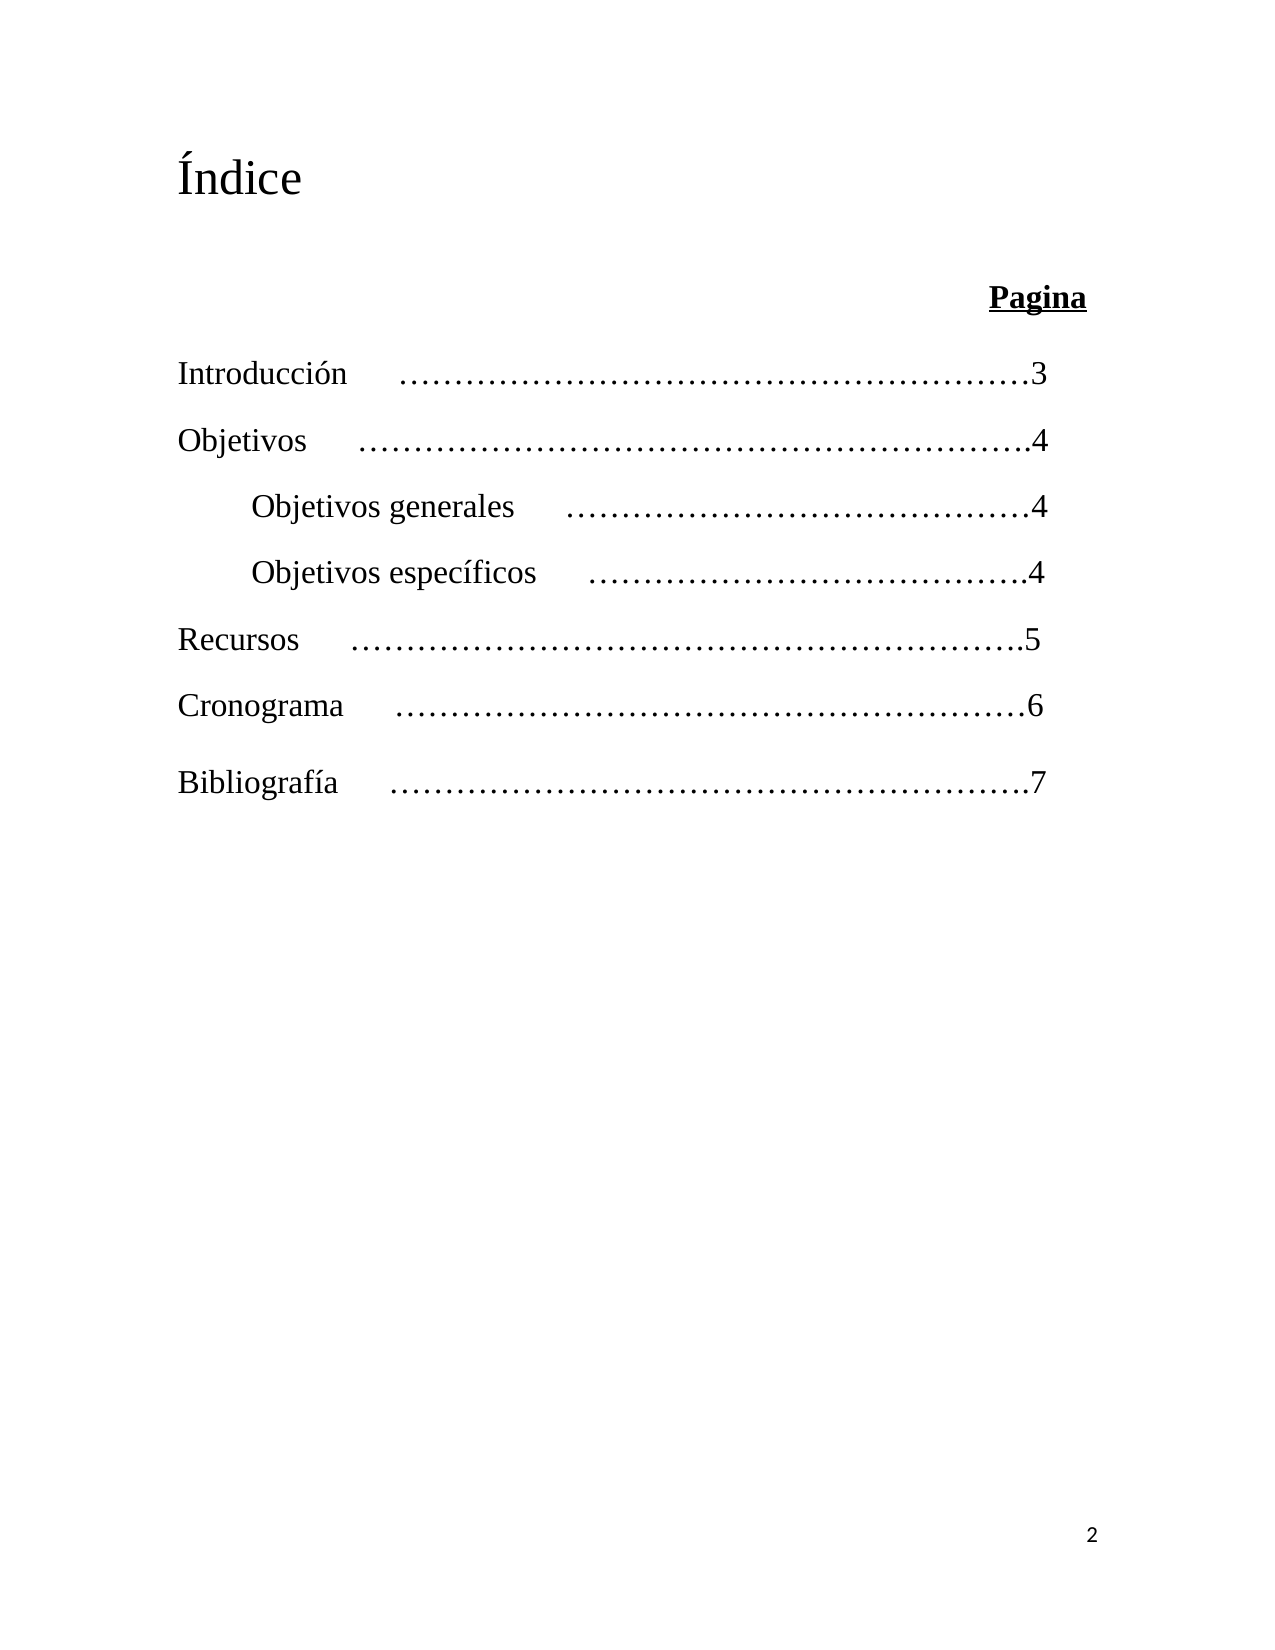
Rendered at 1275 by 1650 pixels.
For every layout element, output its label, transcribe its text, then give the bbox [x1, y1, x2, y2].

text Objetivos generales ……………………………………4 [177, 486, 1098, 525]
text Índice [177, 148, 1098, 205]
text Introducción …………………………………………………3 [177, 354, 1098, 392]
text Cronograma …………………………………………………6 [177, 685, 1098, 724]
text Objetivos específicos ………………………………….4 [177, 553, 1098, 591]
text Recursos …………………………………………………….5 [177, 619, 1098, 657]
text Pagina [177, 277, 1098, 315]
text Objetivos …………………………………………………….4 [177, 420, 1098, 458]
text Bibliografía ………………………………………………….7 [177, 762, 1098, 800]
